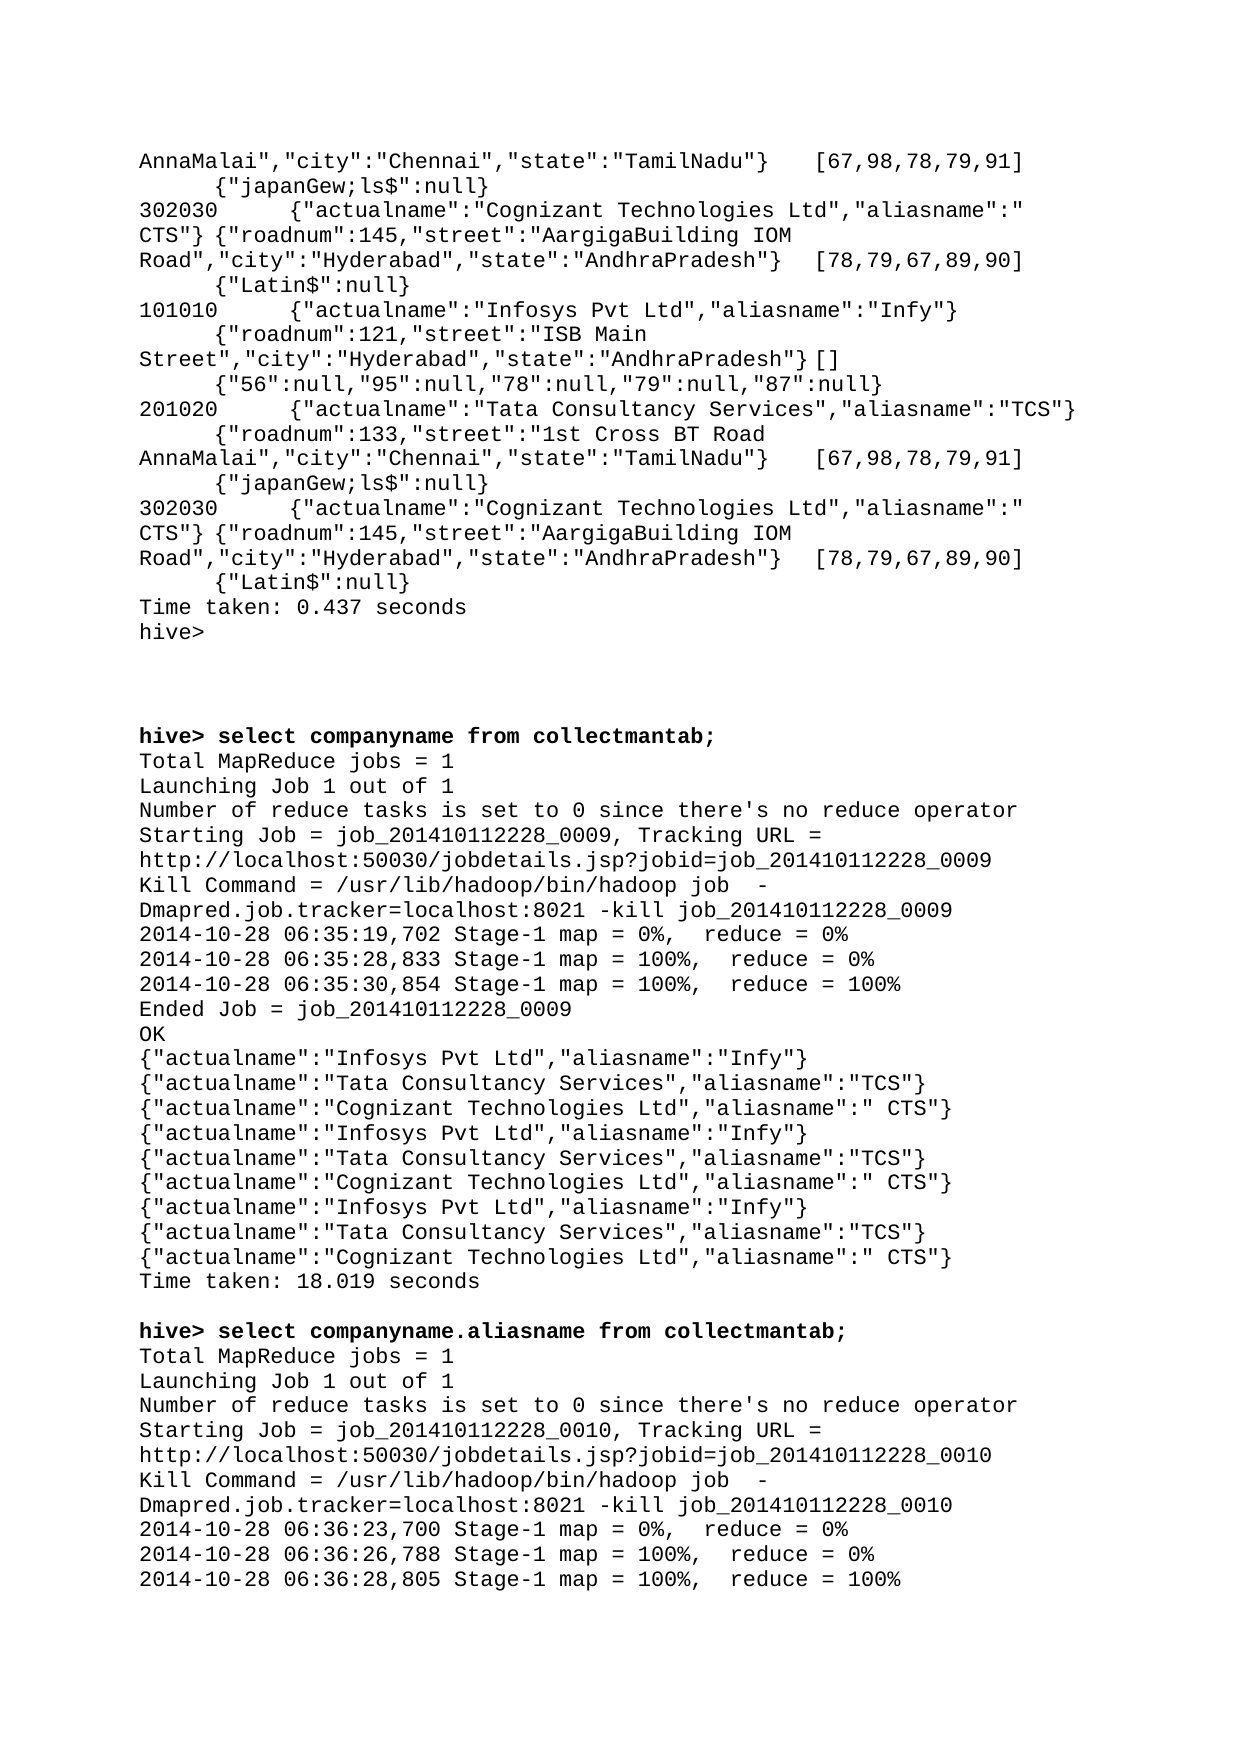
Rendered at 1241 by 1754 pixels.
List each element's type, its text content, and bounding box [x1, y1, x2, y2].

text {"actualname":"Cognizant Technologies Ltd","aliasname":" CTS"} [139, 1171, 1101, 1196]
text {"actualname":"Tata Consultancy Services","aliasname":"TCS"} [139, 1072, 1101, 1097]
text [139, 150, 1101, 199]
text Time taken: 0.437 seconds [139, 596, 1101, 621]
text {"actualname":"Cognizant Technologies Ltd","aliasname":" CTS"} [139, 1246, 1101, 1271]
text {"actualname":"Tata Consultancy Services","aliasname":"TCS"} [139, 1221, 1101, 1246]
text Kill Command = /usr/lib/hadoop/bin/hadoop job -Dmapred.job.tracker=localhost:8021 -kill job_201410112228_0009 [139, 874, 1101, 923]
text {"actualname":"Infosys Pvt Ltd","aliasname":"Infy"} [139, 1196, 1101, 1221]
text hive> [139, 621, 1101, 646]
text {"actualname":"Cognizant Technologies Ltd","aliasname":" CTS"} [139, 1097, 1101, 1122]
text OK [139, 1023, 1101, 1047]
text Launching Job 1 out of 1 [139, 1370, 1101, 1394]
text 2014-10-28 06:35:19,702 Stage-1 map = 0%, reduce = 0% [139, 923, 1101, 948]
text 2014-10-28 06:36:26,788 Stage-1 map = 100%, reduce = 0% [139, 1543, 1101, 1568]
text 2014-10-28 06:36:28,805 Stage-1 map = 100%, reduce = 100% [139, 1568, 1101, 1593]
text Kill Command = /usr/lib/hadoop/bin/hadoop job -Dmapred.job.tracker=localhost:8021 -kill job_201410112228_0010 [139, 1469, 1101, 1518]
text Total MapReduce jobs = 1 [139, 1345, 1101, 1370]
text 2014-10-28 06:35:30,854 Stage-1 map = 100%, reduce = 100% [139, 973, 1101, 998]
text 2014-10-28 06:35:28,833 Stage-1 map = 100%, reduce = 0% [139, 948, 1101, 973]
text Number of reduce tasks is set to 0 since there's no reduce operator [139, 1394, 1101, 1419]
text {"actualname":"Tata Consultancy Services","aliasname":"TCS"} [139, 1147, 1101, 1171]
text Ended Job = job_201410112228_0009 [139, 998, 1101, 1023]
text Launching Job 1 out of 1 [139, 775, 1101, 799]
text hive> select companyname from collectmantab; [139, 725, 1101, 750]
text Starting Job = job_201410112228_0009, Tracking URL = http://localhost:50030/jobdetails.jsp?jobid=job_201410112228_0009 [139, 824, 1101, 874]
text Time taken: 18.019 seconds [139, 1271, 1101, 1295]
text Starting Job = job_201410112228_0010, Tracking URL = http://localhost:50030/jobdetails.jsp?jobid=job_201410112228_0010 [139, 1419, 1101, 1469]
text {"actualname":"Infosys Pvt Ltd","aliasname":"Infy"} [139, 1122, 1101, 1147]
text Total MapReduce jobs = 1 [139, 750, 1101, 775]
text {"actualname":"Infosys Pvt Ltd","aliasname":"Infy"} [139, 1047, 1101, 1072]
text hive> select companyname.aliasname from collectmantab; [139, 1320, 1101, 1345]
text Number of reduce tasks is set to 0 since there's no reduce operator [139, 799, 1101, 824]
text 2014-10-28 06:36:23,700 Stage-1 map = 0%, reduce = 0% [139, 1518, 1101, 1543]
